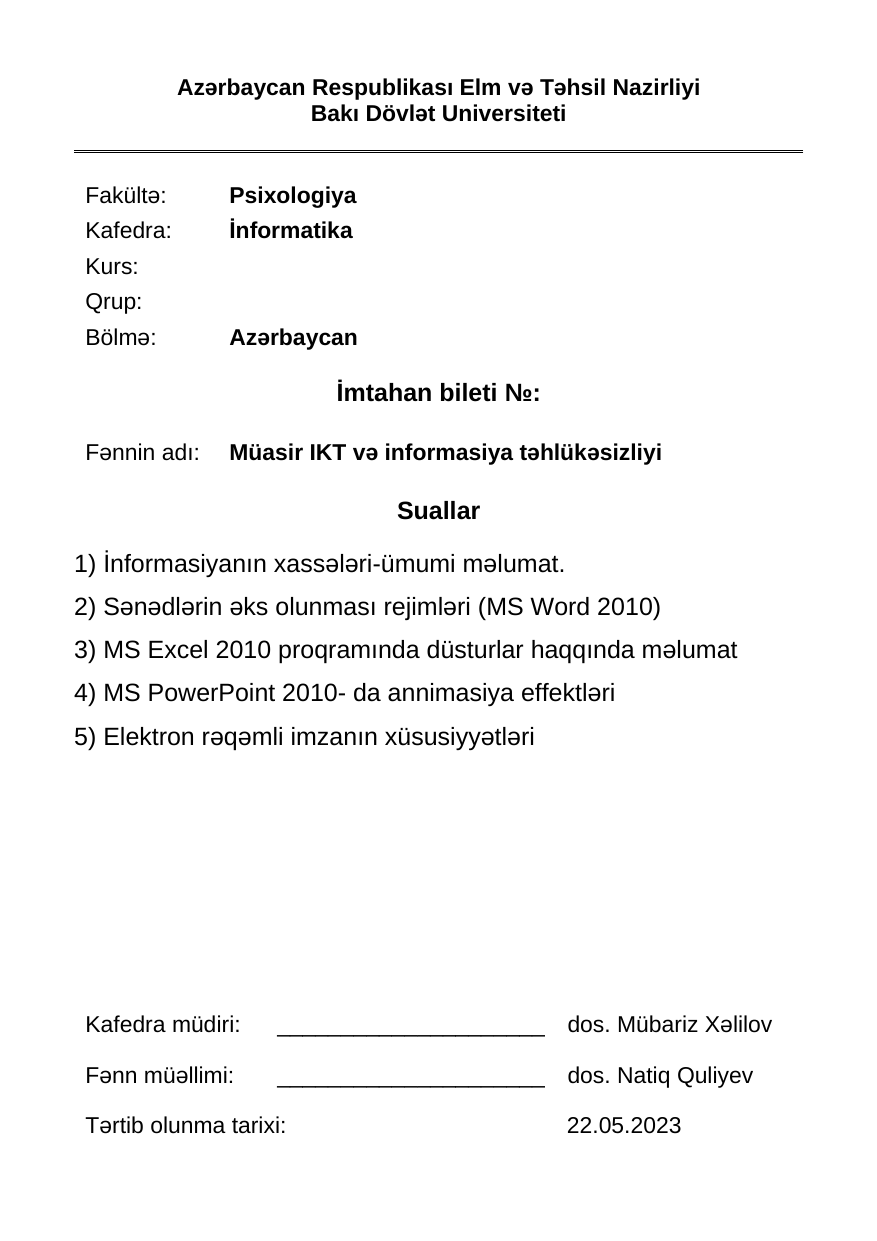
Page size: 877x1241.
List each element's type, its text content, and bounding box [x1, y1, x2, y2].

text 5) Elektron rəqəmli imzanın xüsusiyyətləri [74, 722, 803, 750]
text 1) İnformasiyanın xassələri-ümumi məlumat. [74, 549, 803, 578]
text 2) Sənədlərin əks olunması rejimləri (MS Word 2010) [74, 592, 803, 621]
text 4) MS PowerPoint 2010- da annimasiya effektləri [74, 678, 803, 707]
text 3) MS Excel 2010 proqramında düsturlar haqqında məlumat [74, 635, 803, 664]
